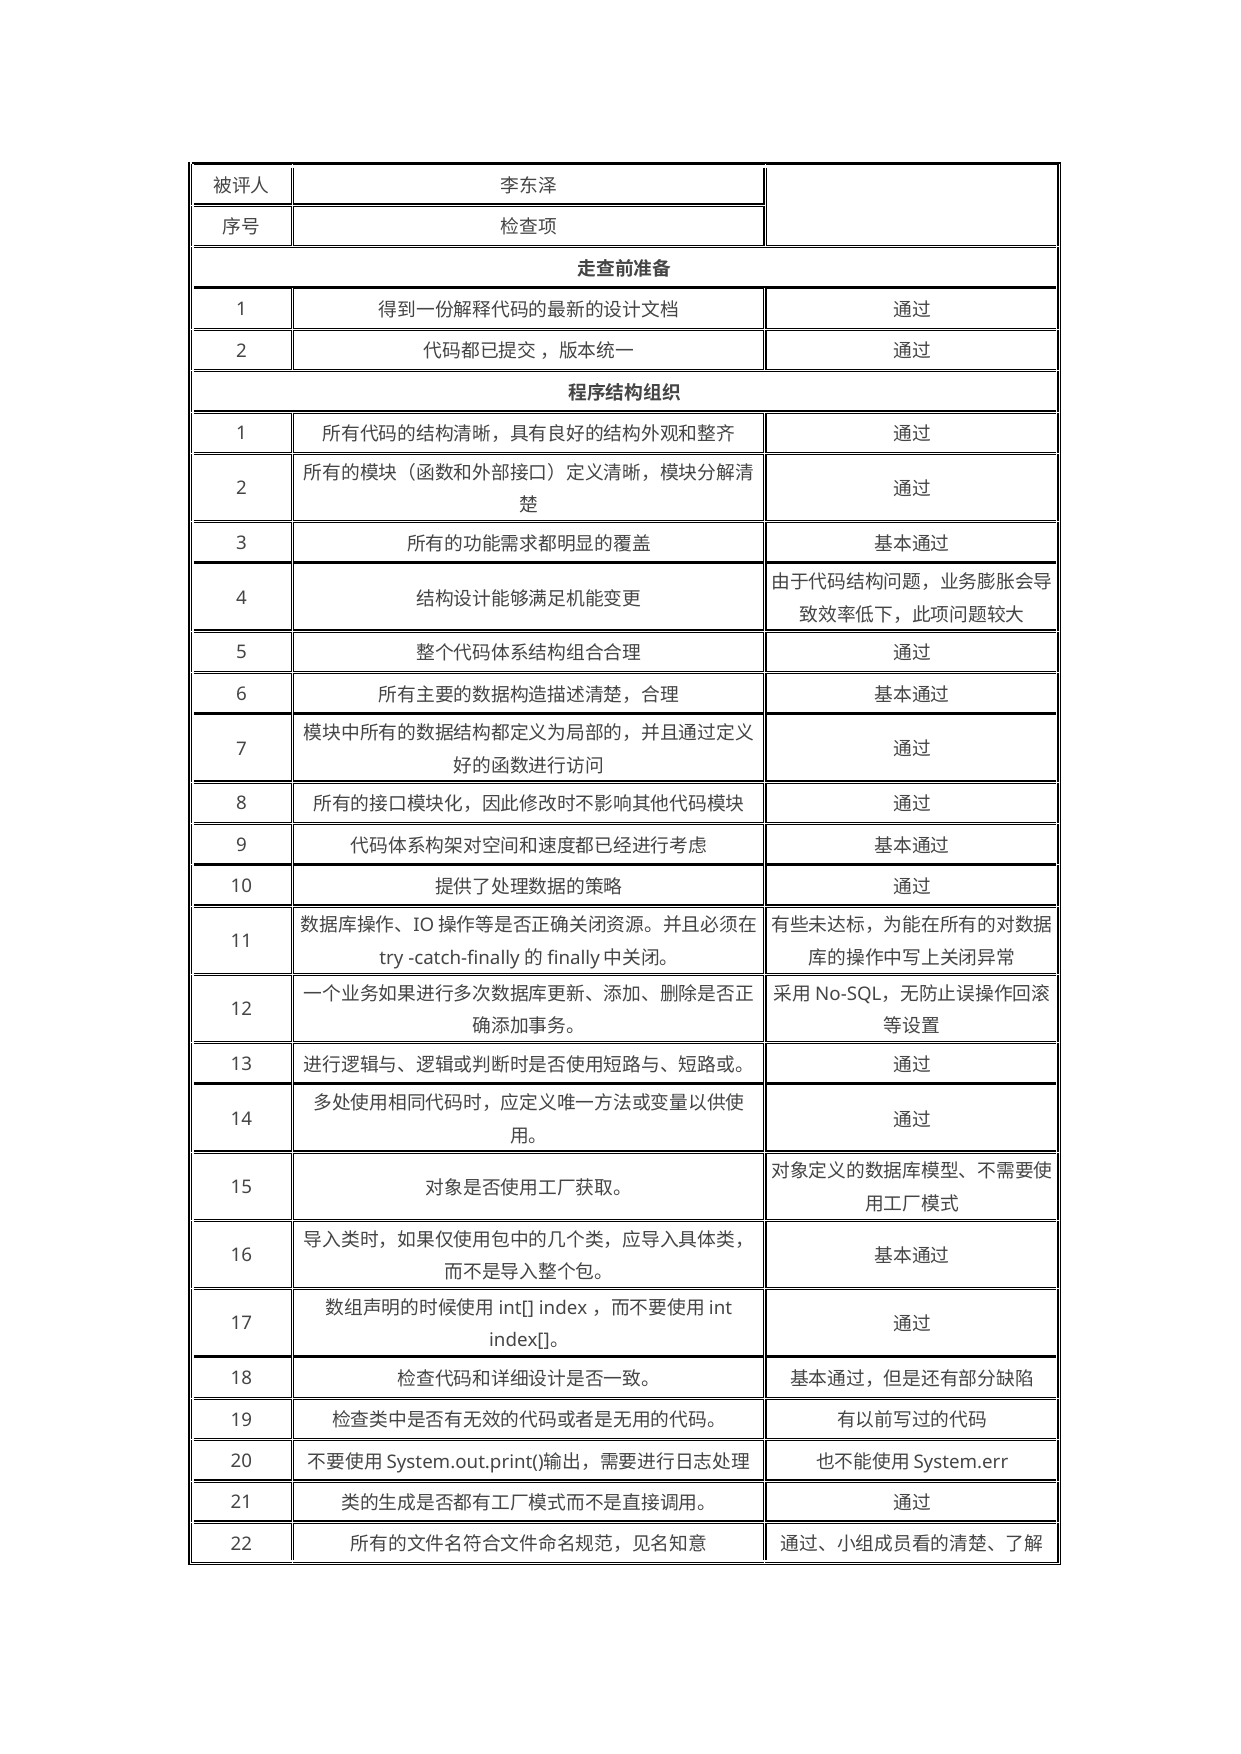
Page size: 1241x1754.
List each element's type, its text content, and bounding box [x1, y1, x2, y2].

table_cell 类的生成是否都有工厂模式而不是直接调用。 [294, 1483, 763, 1520]
table_cell 9 [190, 822, 292, 863]
table_cell 7 [192, 712, 291, 780]
table_cell 22 [192, 1520, 292, 1562]
table_cell 模块中所有的数据结构都定义为局部的，并且通过定义好的函数进行访问 [294, 715, 763, 780]
table_cell 所有主要的数据构造描述清楚，合理 [294, 674, 763, 712]
table_cell 通过 [767, 712, 1057, 780]
table_cell 1 [192, 286, 291, 327]
table_cell 被评人 [190, 162, 292, 203]
table_cell 13 [190, 1041, 292, 1082]
table_cell 通过 [767, 629, 1058, 671]
table_cell 12 [192, 973, 291, 1041]
table_cell 程序结构组织 [190, 369, 1059, 410]
table_cell 数组声明的时候使用 int[] index ，而不要使用 int index[]。 [294, 1290, 763, 1355]
table_cell 得到一份解释代码的最新的设计文档 [294, 289, 763, 327]
table_cell 通过 [767, 780, 1058, 822]
table_cell 所有的功能需求都明显的覆盖 [294, 523, 763, 561]
table_cell 1 [192, 410, 291, 451]
table_cell 10 [190, 863, 291, 904]
table_cell 3 [190, 520, 292, 561]
table_cell 15 [192, 1150, 291, 1218]
table_cell 有些未达标，为能在所有的对数据库的操作中写上关闭异常 [767, 904, 1058, 972]
table_cell 通过 [765, 1041, 1059, 1082]
table_cell 通过 [767, 410, 1058, 451]
table_cell 基本通过 [765, 520, 1059, 561]
table_cell 一个业务如果进行多次数据库更新、添加、删除是否正确添加事务。 [294, 976, 763, 1041]
table_cell 进行逻辑与、逻辑或判断时是否使用短路与、短路或。 [294, 1044, 763, 1082]
table_cell 走查前准备 [190, 245, 1059, 286]
table_cell 通过、小组成员看的清楚、了解 [765, 1520, 1058, 1562]
table_cell 通过 [767, 451, 1058, 520]
table_cell 也不能使用System.err [765, 1438, 1059, 1479]
table_cell 多处使用相同代码时，应定义唯一方法或变量以供使用。 [294, 1085, 763, 1150]
table_cell 2 [192, 328, 291, 369]
table_cell 通过 [767, 328, 1058, 369]
table_cell 有以前写过的代码 [767, 1396, 1058, 1438]
table_cell 2 [192, 451, 291, 520]
table_cell 结构设计能够满足机能变更 [294, 564, 763, 629]
table_cell 序号 [192, 203, 291, 245]
table_cell 对象是否使用工厂获取。 [294, 1154, 763, 1218]
table_cell 由于代码结构问题，业务膨胀会导致效率低下，此项问题较大 [767, 561, 1057, 629]
table_cell 所有代码的结构清晰，具有良好的结构外观和整齐 [294, 414, 763, 451]
table_cell 基本通过 [765, 671, 1059, 712]
table_cell 基本通过，但是还有部分缺陷 [767, 1355, 1057, 1396]
table_cell 不要使用System.out.print()输出，需要进行日志处理 [294, 1441, 763, 1479]
table_cell 通过 [767, 1082, 1057, 1150]
table_cell 6 [190, 671, 292, 712]
table_cell 5 [192, 629, 291, 671]
table_cell 数据库操作、IO操作等是否正确关闭资源。并且必须在try -catch-finally 的finally中关闭。 [294, 908, 763, 972]
table_cell 20 [190, 1438, 292, 1479]
table_cell 通过 [767, 286, 1057, 327]
table_cell 8 [192, 780, 291, 822]
table_cell 通过 [767, 863, 1059, 904]
table_cell 所有的模块（函数和外部接口）定义清晰，模块分解清楚 [294, 455, 763, 520]
table_cell 通过 [767, 1479, 1058, 1520]
table_cell 19 [192, 1396, 291, 1438]
table_cell 检查代码和详细设计是否一致。 [294, 1358, 763, 1396]
table_cell 提供了处理数据的策略 [294, 866, 763, 904]
table_cell 李东泽 [293, 165, 765, 203]
table_cell 代码体系构架对空间和速度都已经进行考虑 [294, 825, 763, 863]
table_cell 对象定义的数据库模型、不需要使用工厂模式 [767, 1150, 1058, 1218]
table_cell 导入类时，如果仅使用包中的几个类，应导入具体类，而不是导入整个包。 [294, 1222, 763, 1287]
table_cell 检查项 [294, 207, 763, 245]
table_cell 18 [192, 1355, 291, 1396]
table_cell 4 [192, 561, 291, 629]
table_cell 通过 [765, 1287, 1059, 1355]
table_cell 所有的文件名符合文件命名规范，见名知意 [293, 1520, 765, 1562]
table_cell 采用No-SQL，无防止误操作回滚等设置 [767, 973, 1058, 1041]
table_cell 21 [192, 1479, 291, 1520]
table_cell 代码都已提交 ，版本统一 [294, 331, 763, 369]
table_cell 所有的接口模块化，因此修改时不影响其他代码模块 [294, 784, 763, 822]
table_cell 基本通过 [767, 1219, 1058, 1287]
table_cell 17 [190, 1287, 292, 1355]
table_cell 16 [192, 1219, 291, 1287]
table_cell 14 [192, 1082, 291, 1150]
table_cell 检查类中是否有无效的代码或者是无用的代码。 [294, 1400, 763, 1438]
table_cell 基本通过 [765, 822, 1059, 863]
table_cell 11 [192, 904, 291, 972]
table_cell 整个代码体系结构组合合理 [294, 633, 763, 671]
